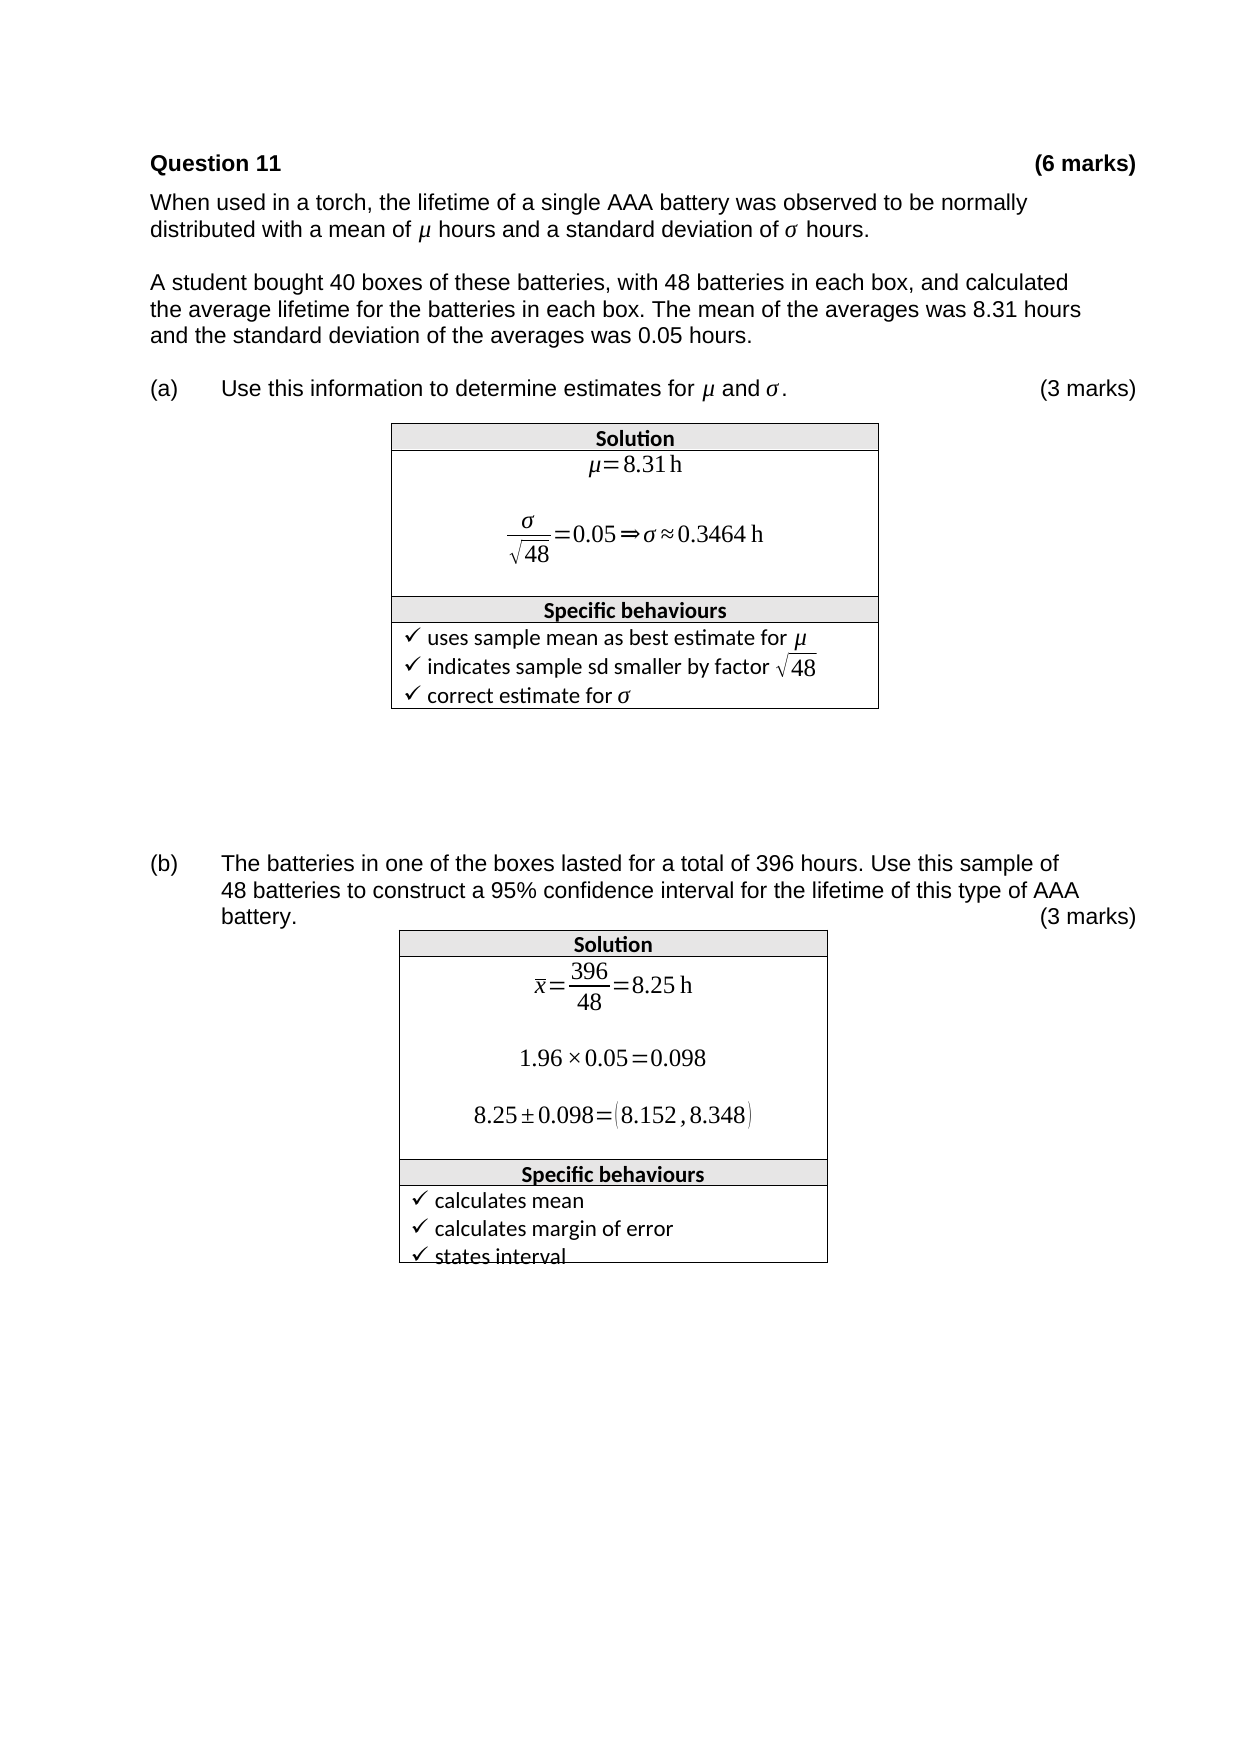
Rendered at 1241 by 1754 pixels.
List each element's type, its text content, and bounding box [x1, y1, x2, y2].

text (a) Use this information to determine estimates for and . (3 marks) [150, 374, 1090, 402]
text (b) The batteries in one of the boxes lasted for a total of 396 hours. Use this sample of 48 batteries to construct a 95% confidence interval for the lifetime of this type of AAA battery. (3 marks) [150, 850, 1090, 929]
text Question 11 (6 marks) [150, 150, 1090, 176]
text When used in a torch, the lifetime of a single AAA battery was observed to be normally distributed with a mean of hours and a standard deviation of hours. [150, 189, 1090, 243]
text A student bought 40 boxes of these batteries, with 48 batteries in each box, and calculated the average lifetime for the batteries in each box. The mean of the averages was 8.31 hours and the standard deviation of the averages was 0.05 hours. [150, 269, 1090, 348]
